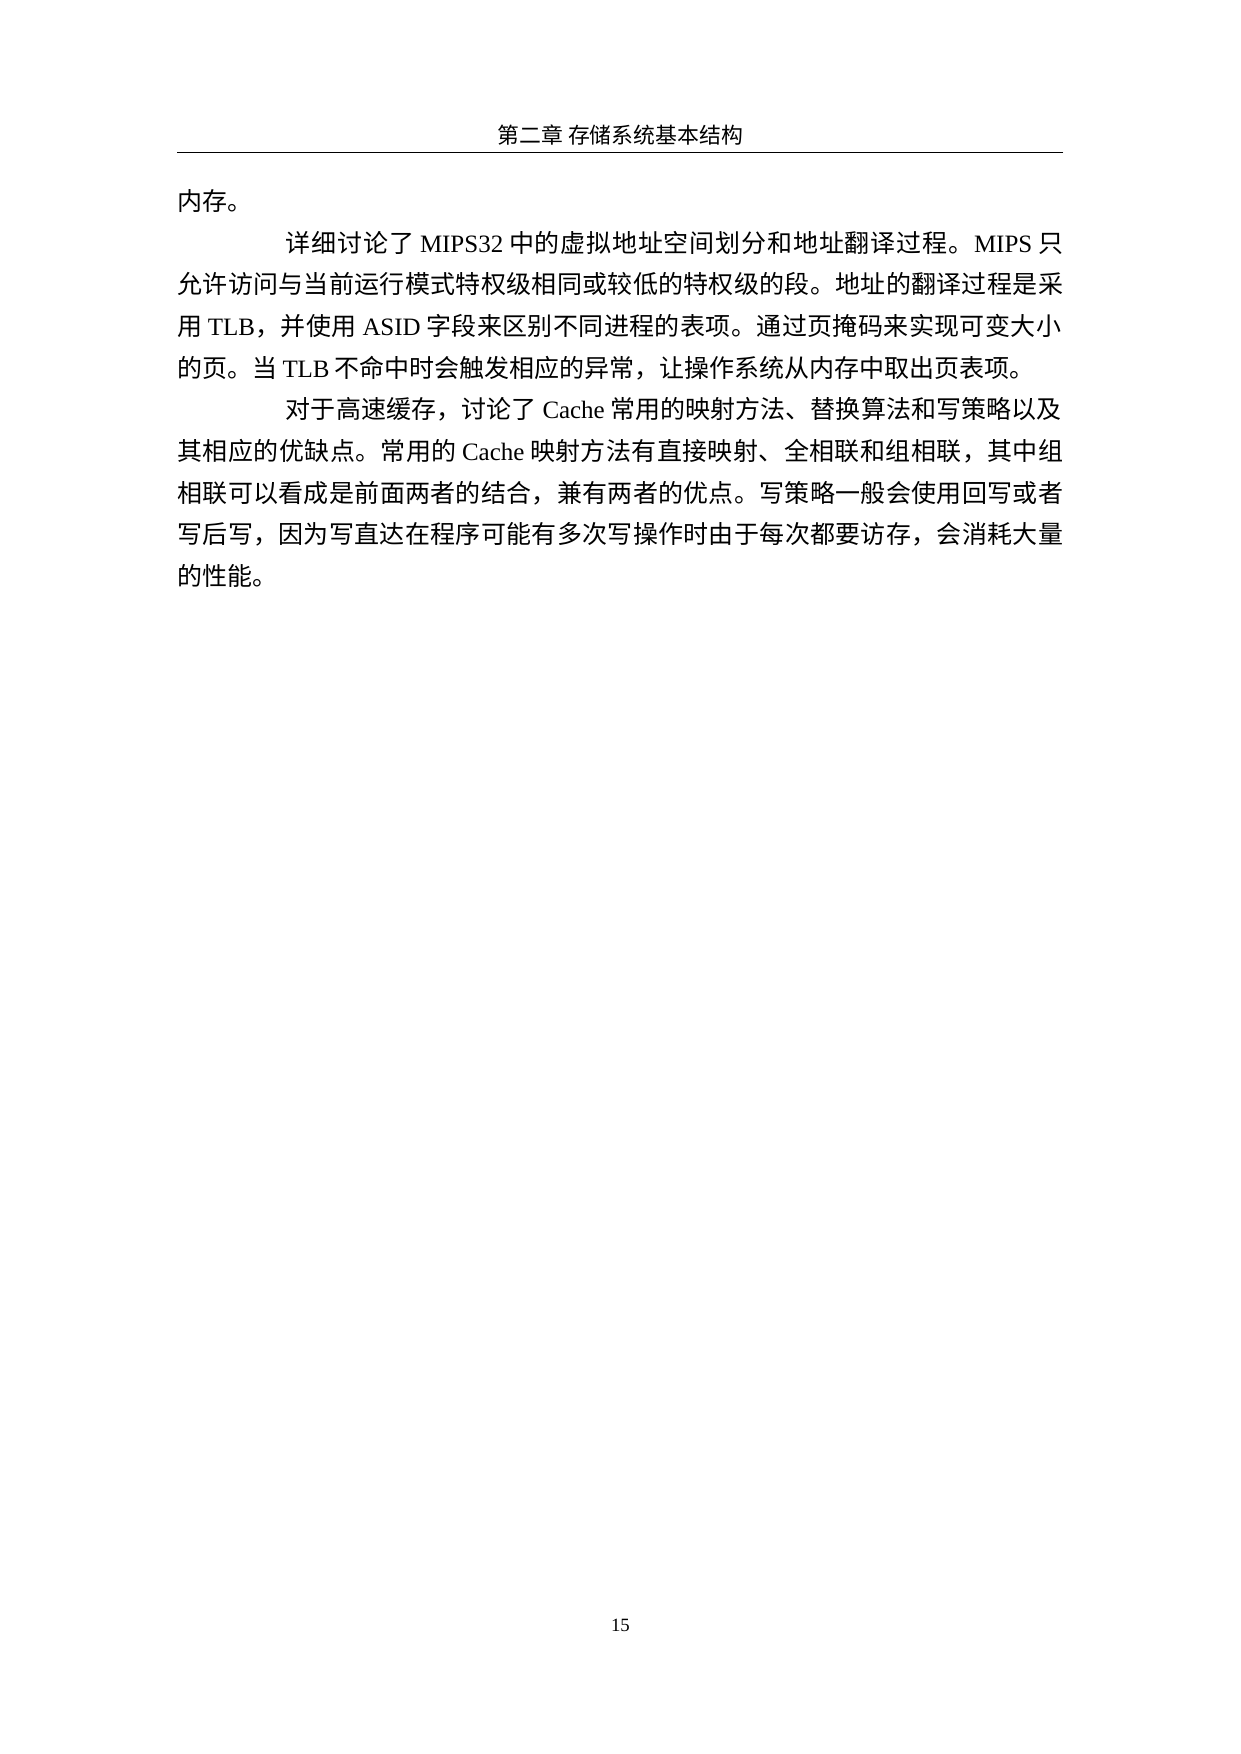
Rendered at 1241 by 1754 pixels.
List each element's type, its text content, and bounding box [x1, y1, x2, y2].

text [177, 177, 1063, 219]
text 对于高速缓存，讨论了Cache常用的映射方法、替换算法和写策略以及其相应的优缺点。常用的Cache映射方法有直接映射、全相联和组相联，其中组相联可以看成是前面两者的结合，兼有两者的优点。写策略一般会使用回写或者写后写，因为写直达在程序可能有多次写操作时由于每次都要访存，会消耗大量的性能。 [177, 386, 1063, 594]
text 详细讨论了MIPS32中的虚拟地址空间划分和地址翻译过程。MIPS只允许访问与当前运行模式特权级相同或较低的特权级的段。地址的翻译过程是采用TLB，并使用ASID字段来区别不同进程的表项。通过页掩码来实现可变大小的页。当TLB不命中时会触发相应的异常，让操作系统从内存中取出页表项。 [177, 219, 1063, 386]
